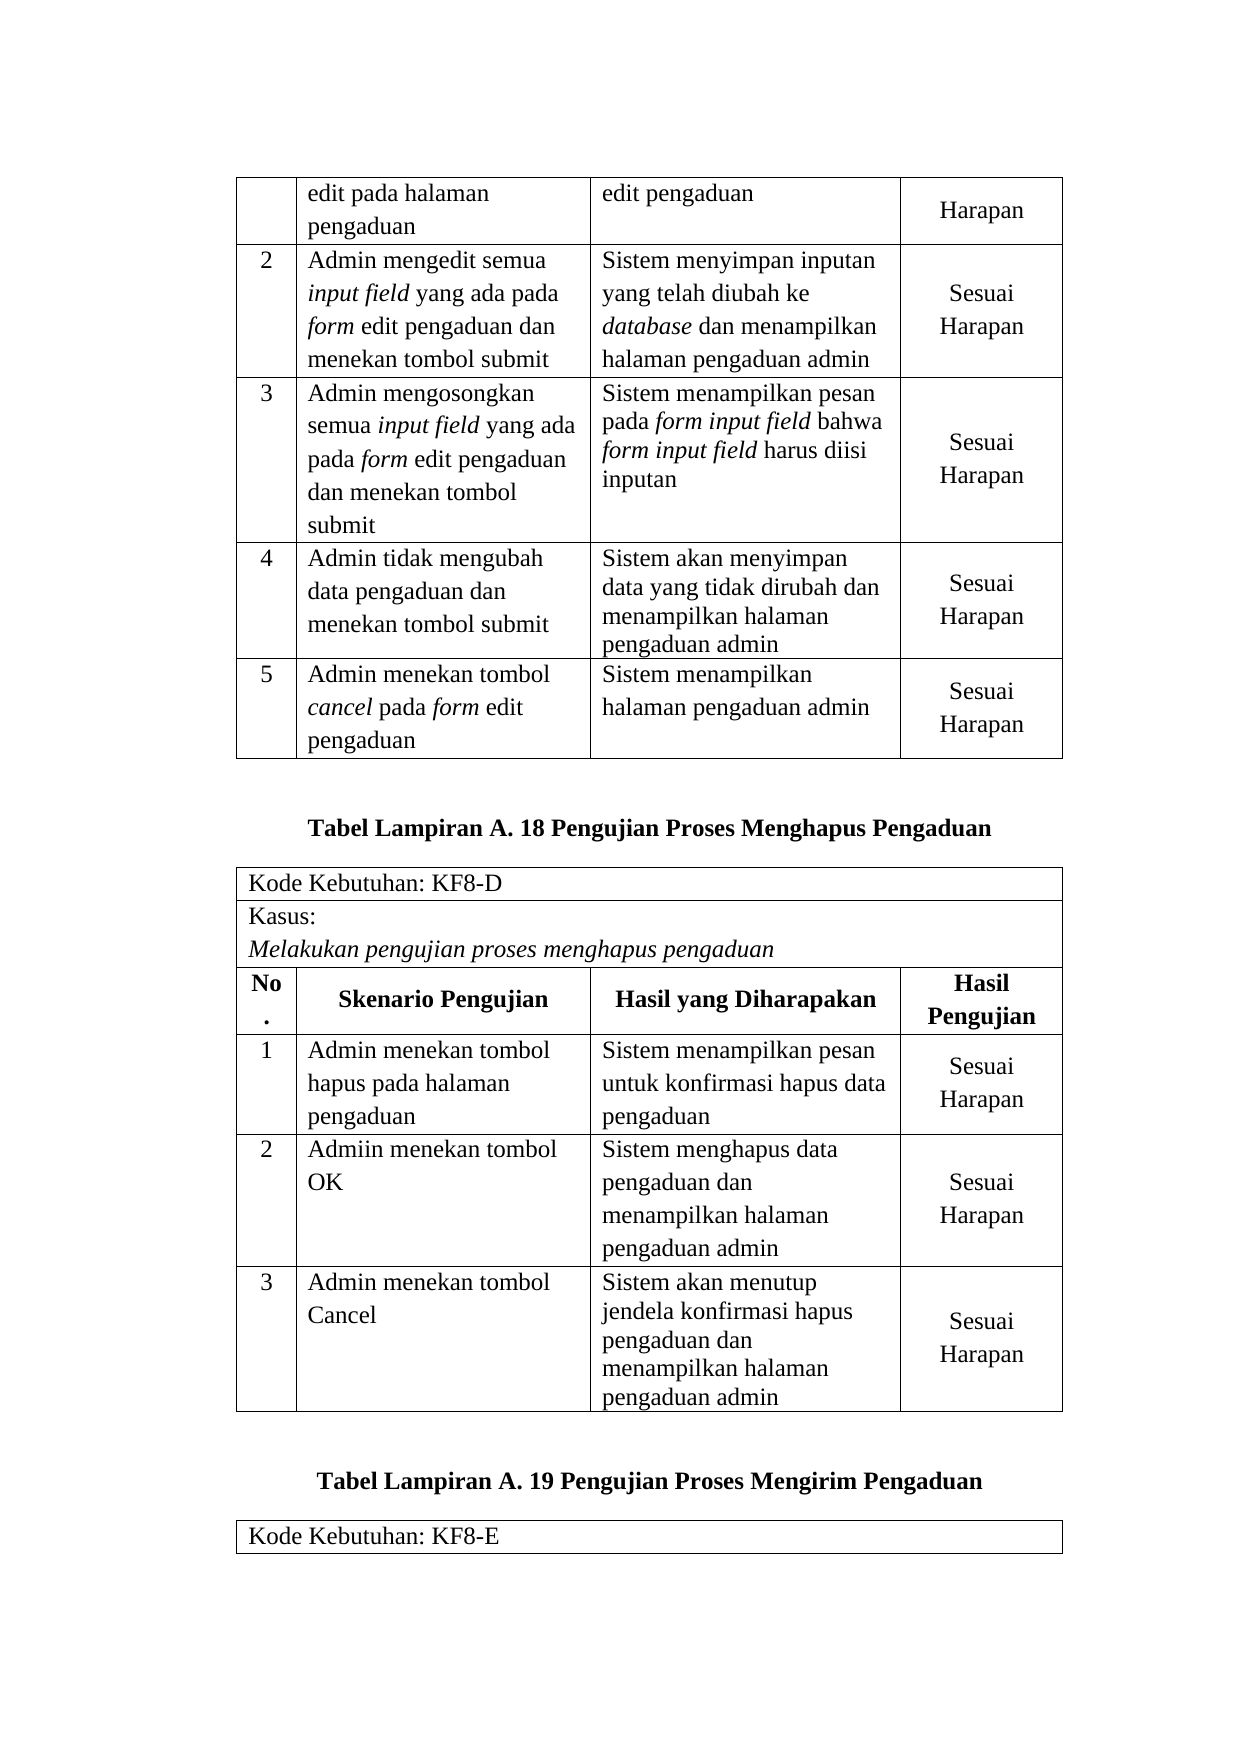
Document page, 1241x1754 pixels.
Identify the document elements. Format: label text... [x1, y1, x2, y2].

text Tabel Lampiran A. 18 Pengujian Proses Menghapus Pengaduan [236, 813, 1063, 842]
table_header Kode Kebutuhan: KF8-D [237, 868, 1062, 900]
table_cell Sistem akan menutup jendela konfirmasi hapus pengaduan dan menampilkan halaman pengaduan admin [591, 1267, 900, 1411]
table_cell Sesuai Harapan [901, 245, 1062, 377]
table_cell Sesuai Harapan [901, 1035, 1062, 1133]
table_cell Hasil yang Diharapakan [591, 968, 900, 1034]
table_cell Admin menekan tombol hapus pada halaman pengaduan [297, 1035, 590, 1133]
table_cell Sistem menampilkan form edit pengaduan [591, 178, 900, 244]
table_cell Sistem menghapus data pengaduan dan menampilkan halaman pengaduan admin [591, 1135, 900, 1266]
table_cell Sesuai Harapan [901, 378, 1062, 542]
table_cell Hasil Pengujian [901, 968, 1062, 1034]
table_cell 1 [237, 1035, 296, 1133]
table_cell No. [237, 968, 296, 1034]
table_cell Admiin menekan tombol OK [297, 1135, 590, 1266]
table_cell Sesuai Harapan [901, 1135, 1062, 1266]
table_cell Admin mengosongkan semua input field yang ada pada form edit pengaduan dan menekan tombol submit [297, 378, 590, 542]
table_cell Sesuai Harapan [901, 659, 1062, 758]
text Tabel Lampiran A. 19 Pengujian Proses Mengirim Pengaduan [236, 1466, 1063, 1494]
table_cell Admin menekan tombol cancel pada form edit pengaduan [297, 659, 590, 758]
table_cell Sesuai Harapan [901, 543, 1062, 658]
table_cell 3 [237, 378, 296, 542]
table_cell Sesuai Harapan [901, 1267, 1062, 1411]
table_cell Sistem akan menyimpan data yang tidak dirubah dan menampilkan halaman pengaduan admin [591, 543, 900, 658]
table_cell 5 [237, 659, 296, 758]
table_cell Sistem menampilkan pesan untuk konfirmasi hapus data pengaduan [591, 1035, 900, 1133]
table_cell 2 [237, 1135, 296, 1266]
table_cell 1 [237, 178, 296, 244]
table_cell 4 [237, 543, 296, 658]
table_cell Skenario Pengujian [297, 968, 590, 1034]
table_cell Admin menekan tombol Cancel [297, 1267, 590, 1411]
table_cell Admin tidak mengubah data pengaduan dan menekan tombol submit [297, 543, 590, 658]
table_cell Sistem menampilkan pesan pada form input field bahwa form input field harus diisi inputan [591, 378, 900, 542]
table_cell 3 [237, 1267, 296, 1411]
table_cell Kasus: Melakukan pengujian proses menghapus pengaduan [237, 901, 1062, 967]
table_cell Sistem menampilkan halaman pengaduan admin [591, 659, 900, 758]
table_cell 2 [237, 245, 296, 377]
table_header Kode Kebutuhan: KF8-E [237, 1521, 1062, 1553]
table_cell Sistem menyimpan inputan yang telah diubah ke database dan menampilkan halaman pengaduan admin [591, 245, 900, 377]
table_cell Admin mengedit semua input field yang ada pada form edit pengaduan dan menekan tombol submit [297, 245, 590, 377]
table_cell Sesuai Harapan [901, 178, 1062, 244]
table_cell Admin menekan tombol edit pada halaman pengaduan [297, 178, 590, 244]
